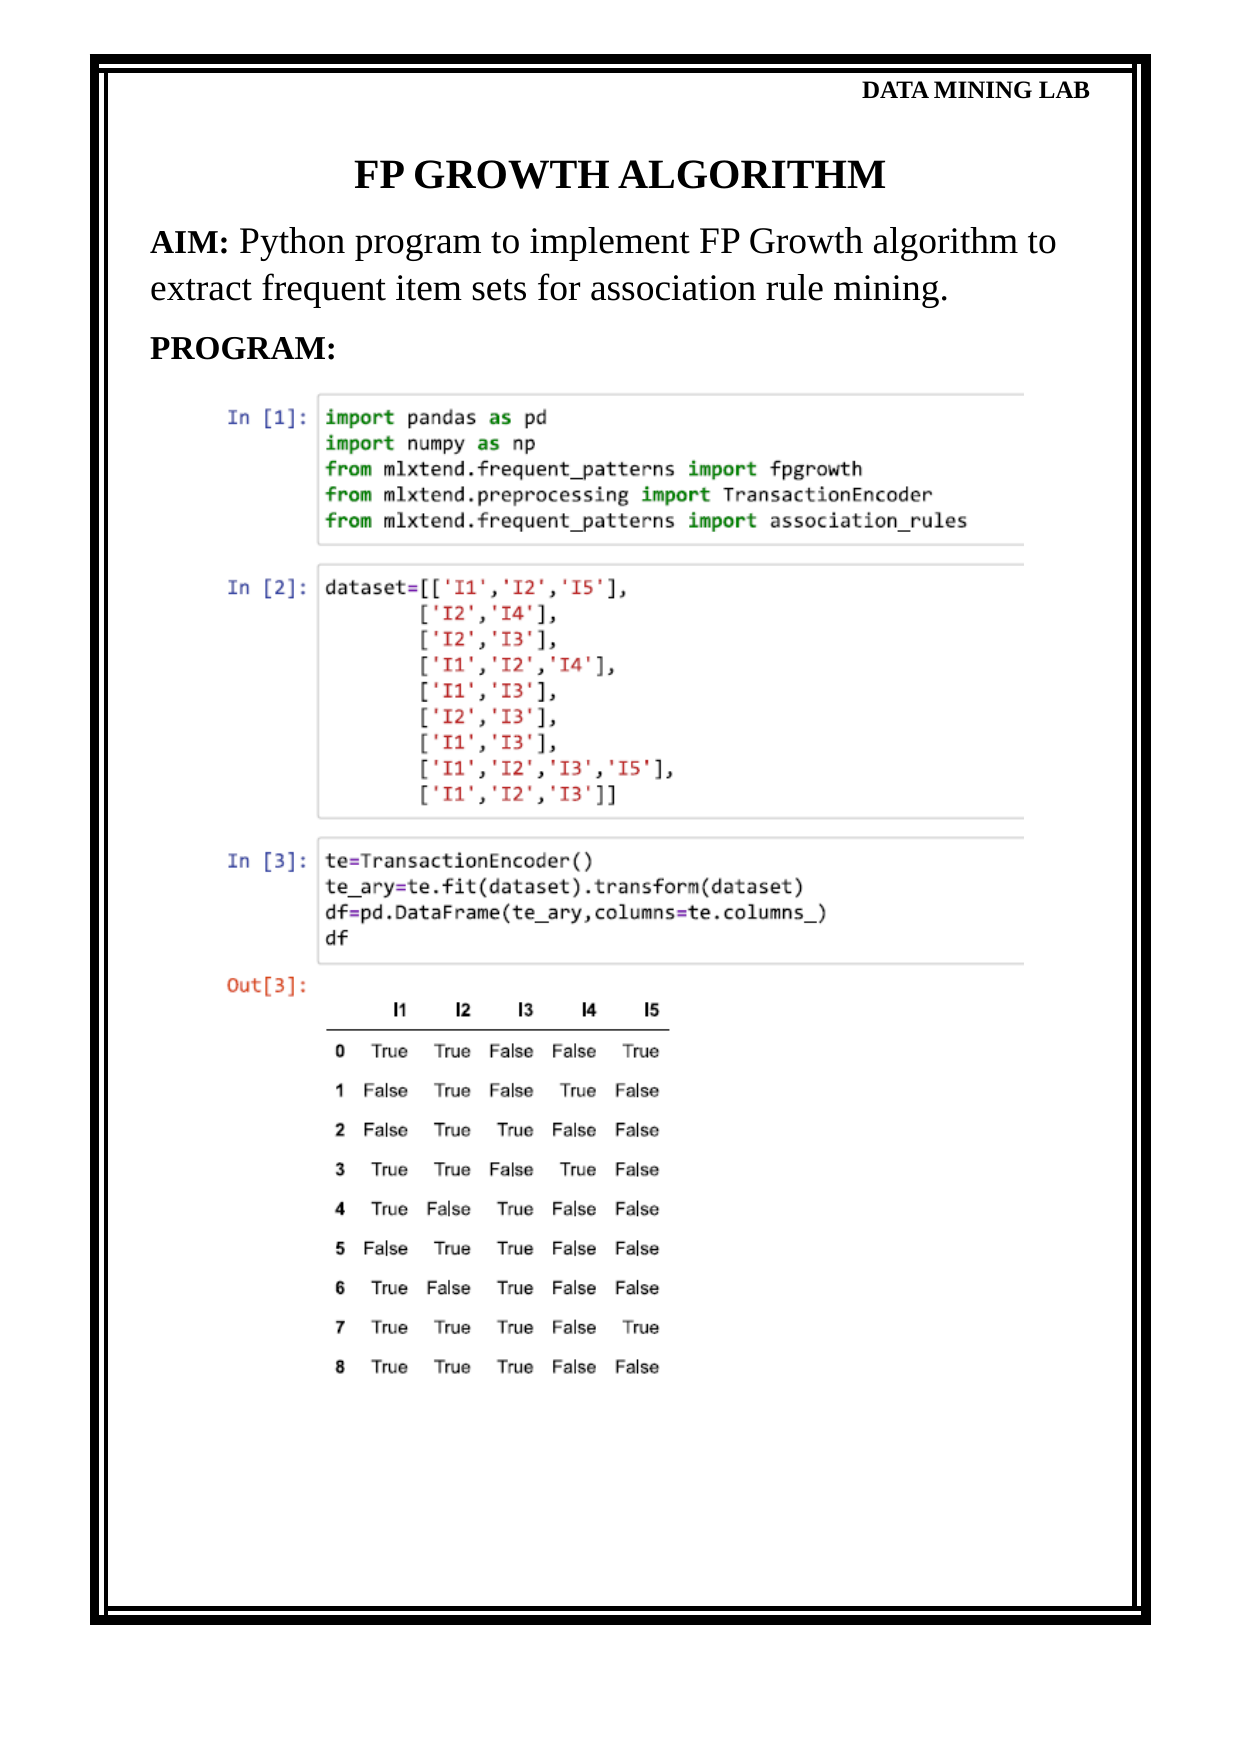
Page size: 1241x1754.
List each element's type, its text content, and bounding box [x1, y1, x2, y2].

text PROGRAM: [150, 328, 1090, 366]
text FP GROWTH ALGORITHM [150, 150, 1090, 198]
picture [216, 386, 1024, 1395]
text AIM: Python program to implement FP Growth algorithm to extract frequent item sets for association rule mining. [150, 218, 1090, 308]
